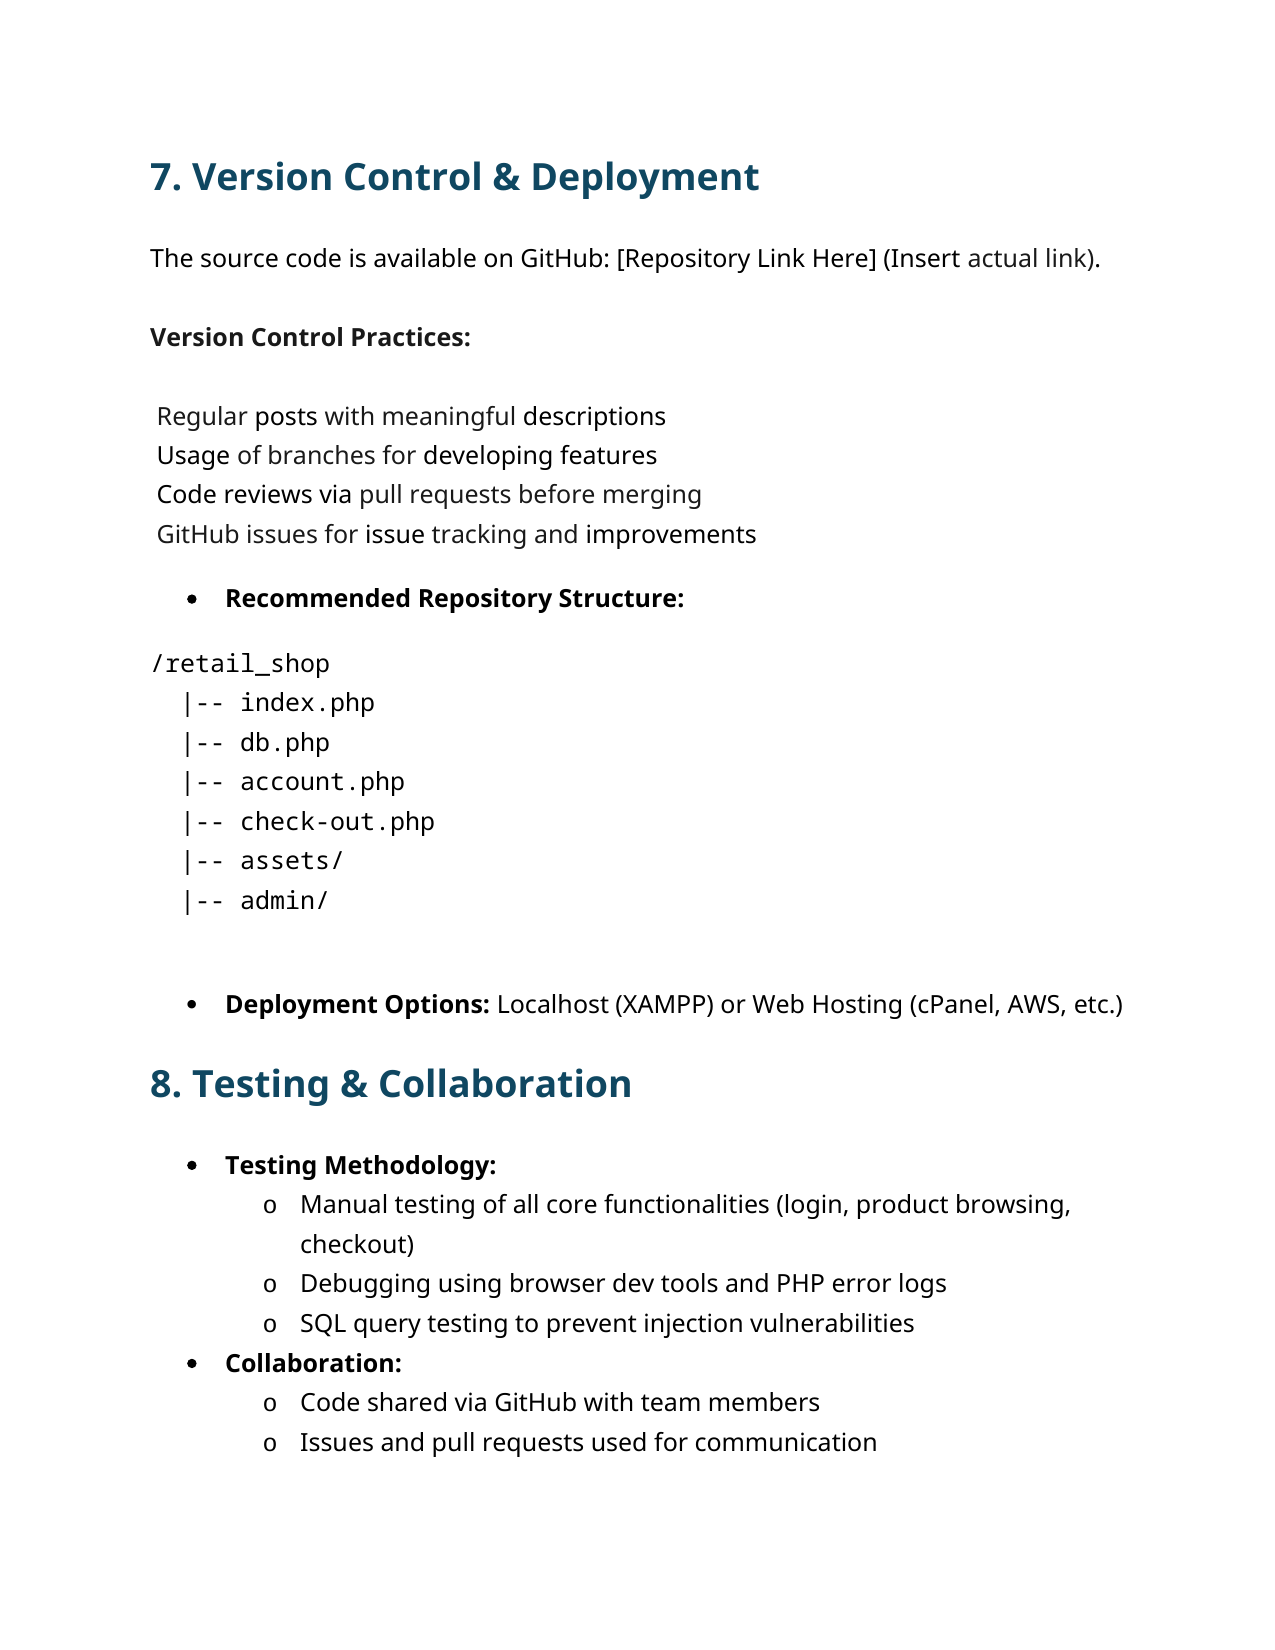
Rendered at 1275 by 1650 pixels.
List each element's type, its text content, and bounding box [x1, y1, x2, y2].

list Code shared via GitHub with team members [262, 1385, 1125, 1419]
list Deployment Options: Localhost (XAMPP) or Web Hosting (cPanel, AWS, etc.) [187, 986, 1125, 1021]
subtitle 7. Version Control & Deployment [150, 150, 1125, 201]
list Testing Methodology: [187, 1147, 1125, 1181]
list Manual testing of all core functionalities (login, product browsing, checkout) [262, 1187, 1125, 1261]
list Debugging using browser dev tools and PHP error logs [262, 1266, 1125, 1300]
list Issues and pull requests used for communication [262, 1424, 1125, 1459]
subtitle 8. Testing & Collaboration [150, 1057, 1125, 1108]
text /retail_shop |-- index.php |-- db.php |-- account.php |-- check-out.php |-- assets/ |-- admin/ [150, 646, 1125, 956]
list Collaboration: [187, 1345, 1125, 1379]
list SQL query testing to prevent injection vulnerabilities [262, 1306, 1125, 1340]
text The source code is available on GitHub: [Repository Link Here] (Insert actual link). Version Control Practices: Regular posts with meaningful descriptions Usage of branches for developing features Code reviews via pull requests before merging GitHub issues for issue tracking and improvements [150, 240, 1125, 551]
list Recommended Repository Structure: [187, 581, 1125, 615]
